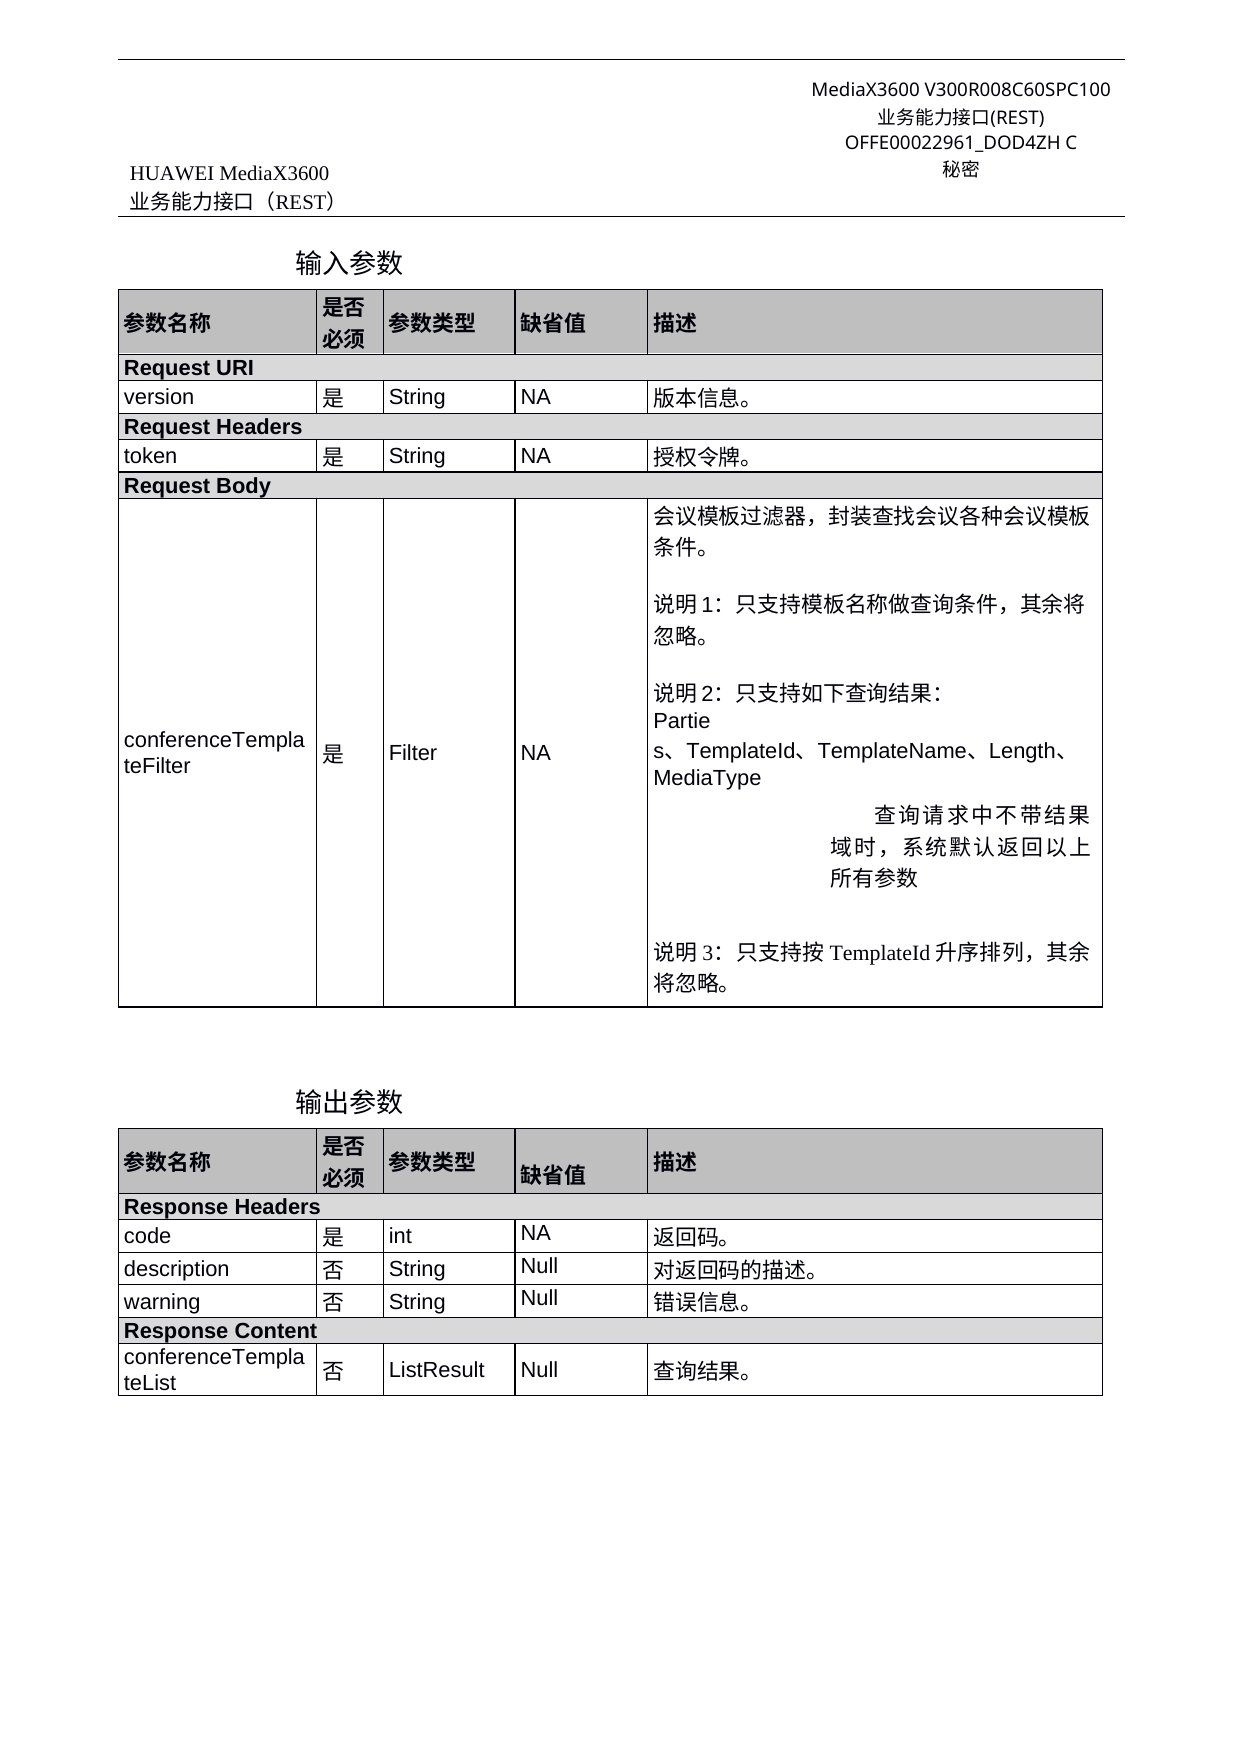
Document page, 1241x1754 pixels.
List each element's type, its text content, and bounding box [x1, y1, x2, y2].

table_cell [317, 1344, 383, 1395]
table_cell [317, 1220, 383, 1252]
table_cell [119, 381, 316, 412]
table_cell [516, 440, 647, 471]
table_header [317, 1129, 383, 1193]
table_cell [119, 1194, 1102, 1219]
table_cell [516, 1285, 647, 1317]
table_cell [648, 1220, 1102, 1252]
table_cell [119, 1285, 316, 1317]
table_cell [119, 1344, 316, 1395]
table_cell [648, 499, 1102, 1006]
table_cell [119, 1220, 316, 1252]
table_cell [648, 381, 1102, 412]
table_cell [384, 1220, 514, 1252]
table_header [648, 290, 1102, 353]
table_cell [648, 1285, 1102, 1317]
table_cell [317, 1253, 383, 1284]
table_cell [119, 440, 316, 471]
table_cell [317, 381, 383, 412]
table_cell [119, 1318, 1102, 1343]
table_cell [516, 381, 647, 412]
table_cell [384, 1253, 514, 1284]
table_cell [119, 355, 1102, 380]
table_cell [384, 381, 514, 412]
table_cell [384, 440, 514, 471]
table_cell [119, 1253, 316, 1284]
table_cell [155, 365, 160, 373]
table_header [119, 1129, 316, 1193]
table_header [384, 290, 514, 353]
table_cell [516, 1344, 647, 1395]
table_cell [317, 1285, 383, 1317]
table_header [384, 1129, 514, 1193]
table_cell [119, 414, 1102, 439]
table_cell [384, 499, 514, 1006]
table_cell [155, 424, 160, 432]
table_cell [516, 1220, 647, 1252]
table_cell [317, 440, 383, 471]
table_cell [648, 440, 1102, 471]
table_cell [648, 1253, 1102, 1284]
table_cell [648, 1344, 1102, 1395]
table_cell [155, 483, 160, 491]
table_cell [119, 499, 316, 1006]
text 输出参数 [295, 1081, 1122, 1120]
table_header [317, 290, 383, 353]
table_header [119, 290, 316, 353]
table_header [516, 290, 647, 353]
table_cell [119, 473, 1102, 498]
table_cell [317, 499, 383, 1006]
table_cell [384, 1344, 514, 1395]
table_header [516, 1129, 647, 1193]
text 输入参数 [295, 242, 1122, 281]
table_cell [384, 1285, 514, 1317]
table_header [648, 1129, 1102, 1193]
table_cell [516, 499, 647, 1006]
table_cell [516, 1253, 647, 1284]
